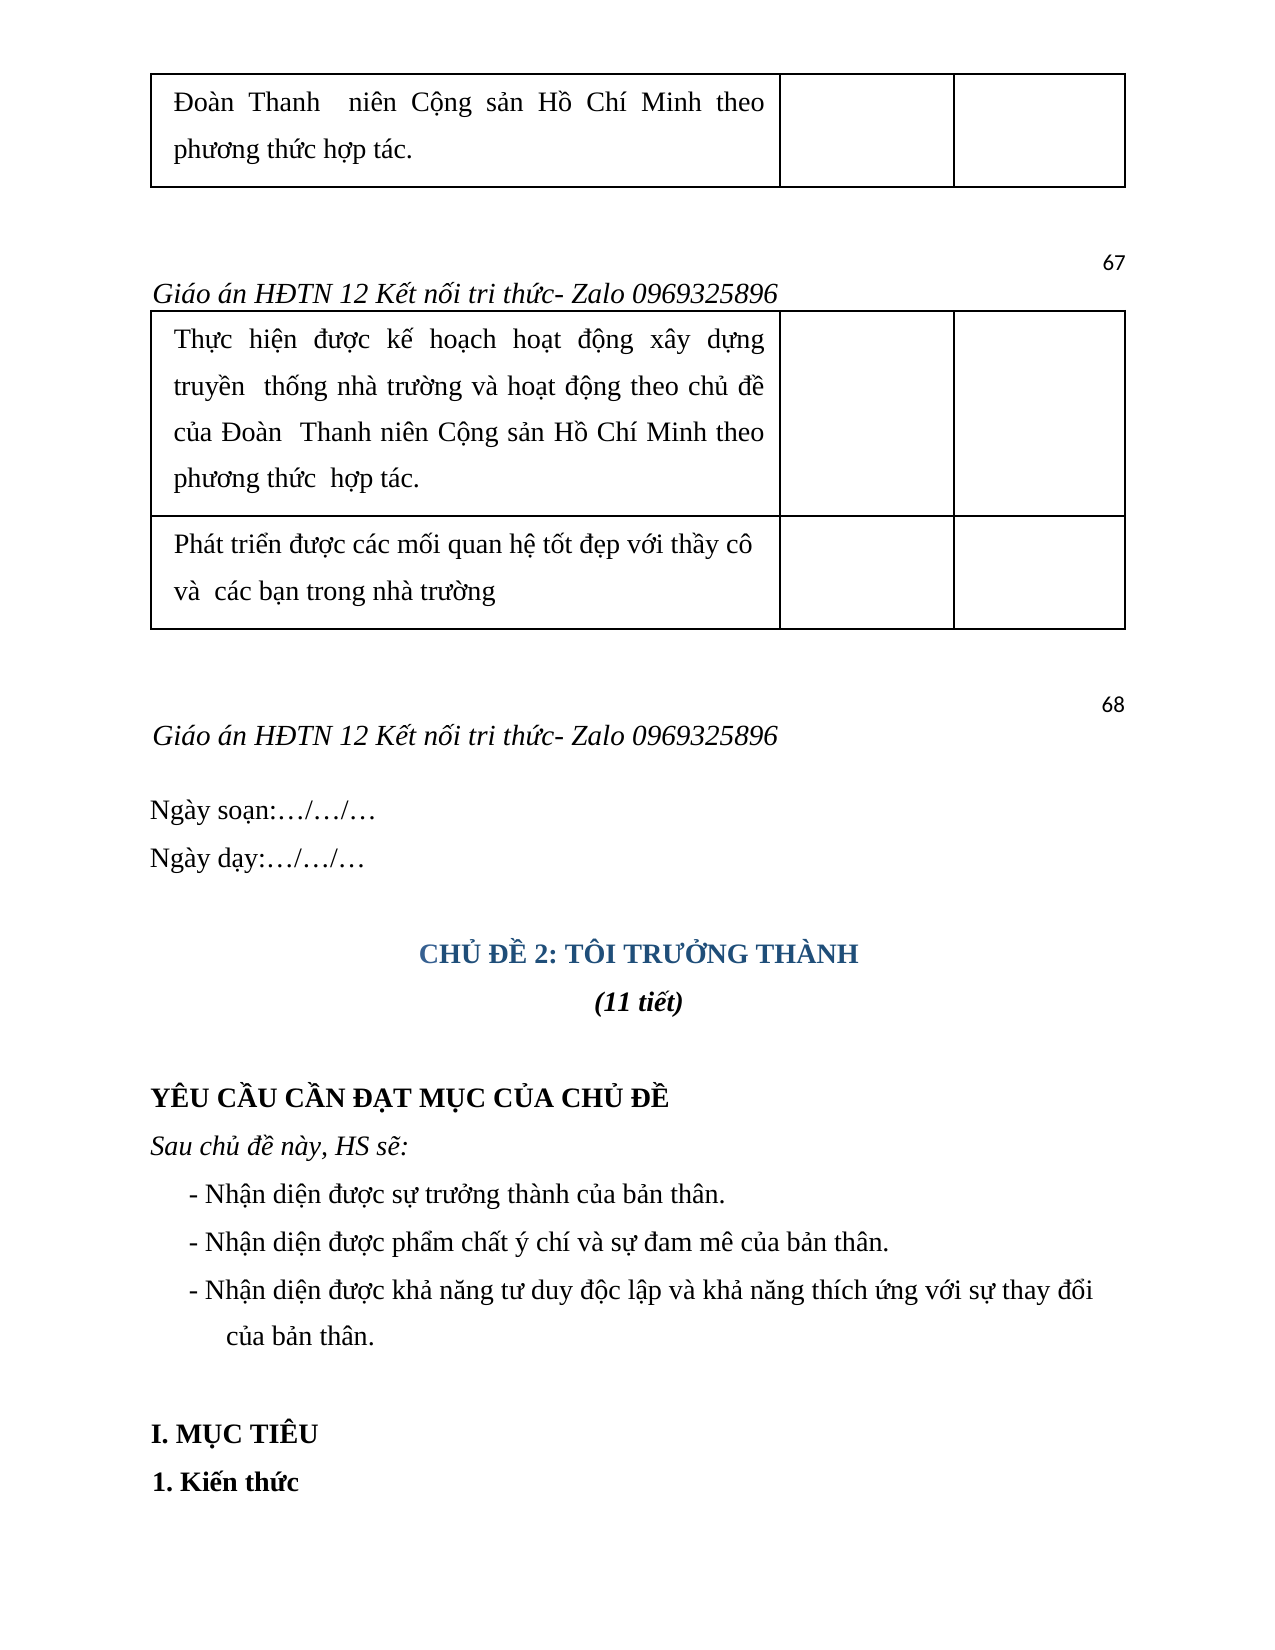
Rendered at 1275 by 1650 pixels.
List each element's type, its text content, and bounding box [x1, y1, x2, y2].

text I. MỤC TIÊU [151, 1417, 1172, 1449]
table_header [781, 312, 953, 515]
text (11 tiết) [594, 985, 1172, 1017]
table_header Thực hiện được kế hoạch hoạt động xây dựng truyền thống nhà trường và hoạt động theo chủ đề của Đoàn Thanh niên Cộng sản Hồ Chí Minh theo phương thức hợp tác. [152, 312, 779, 515]
table_cell [955, 75, 1124, 186]
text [188, 1273, 1131, 1352]
text CHỦ ĐỀ 2: TÔI TRƯỞNG THÀNH [419, 937, 1172, 969]
text - Nhận diện được sự trưởng thành của bản thân. [188, 1177, 1172, 1209]
text YÊU CẦU CẦN ĐẠT MỤC CỦA CHỦ ĐỀ [150, 1081, 1172, 1114]
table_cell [152, 75, 779, 186]
text Ngày dạy:…/…/… [149, 841, 1172, 873]
text 68 [131, 690, 1124, 718]
table_cell [781, 517, 953, 628]
table_cell Phát triển được các mối quan hệ tốt đẹp với thầy cô và các bạn trong nhà trường [152, 517, 779, 628]
table_cell [781, 75, 953, 186]
table_cell [955, 517, 1124, 628]
text 1. Kiến thức [152, 1465, 1172, 1497]
text Sau chủ đề này, HS sẽ: [150, 1129, 1172, 1162]
text Ngày soạn:…/…/… [149, 793, 1172, 825]
text 67 [131, 248, 1125, 276]
table_header [955, 312, 1124, 515]
text Giáo án HĐTN 12 Kết nối tri thức- Zalo 0969325896 [152, 718, 1172, 752]
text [188, 1225, 1172, 1257]
text Giáo án HĐTN 12 Kết nối tri thức- Zalo 0969325896 [152, 276, 1172, 310]
